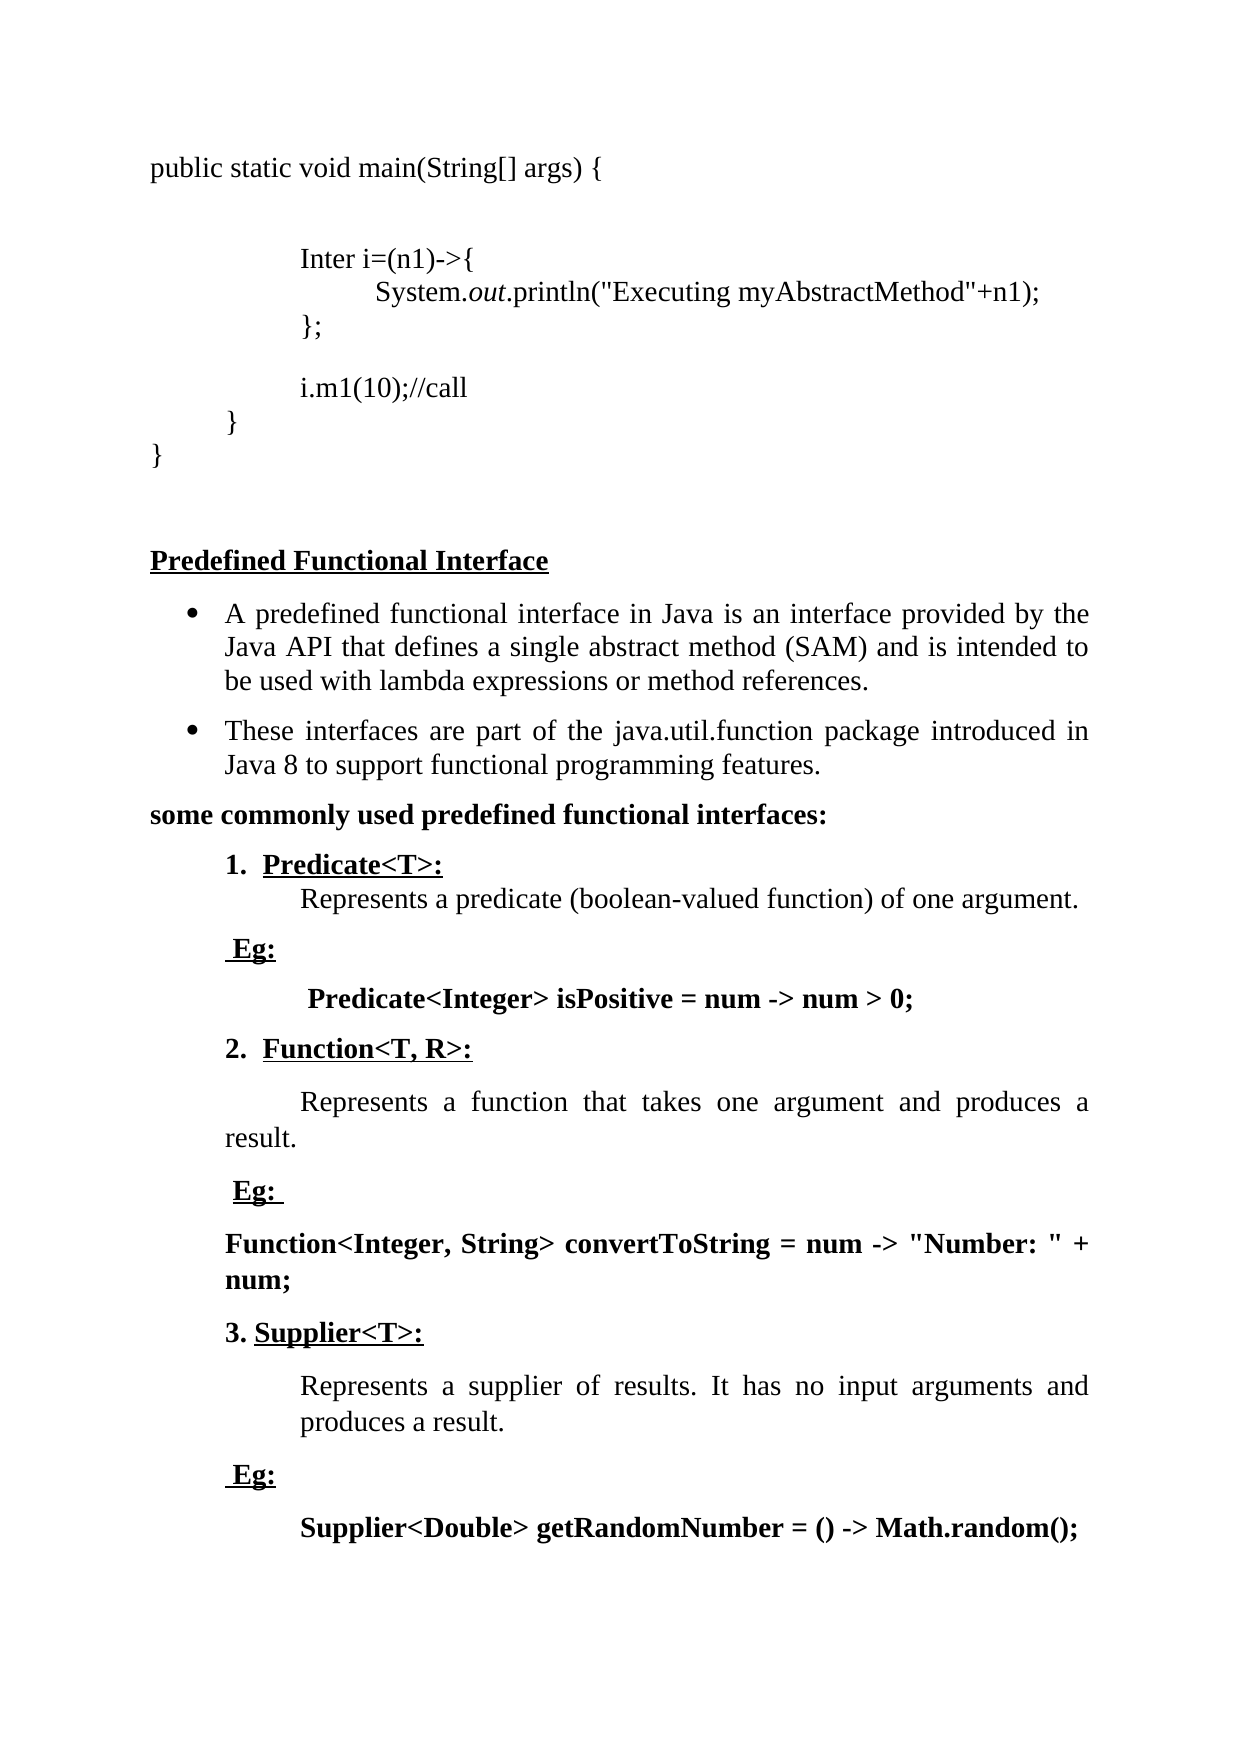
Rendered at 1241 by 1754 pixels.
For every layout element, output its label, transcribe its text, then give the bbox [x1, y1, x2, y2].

list Function<T, R>: [225, 1032, 1090, 1065]
text Supplier<Double> getRandomNumber = () -> Math.random(); [150, 1510, 1090, 1543]
text } [150, 404, 1090, 437]
text Represents a supplier of results. It has no input arguments and produces a result. [300, 1368, 1090, 1438]
text }; [150, 308, 1090, 342]
list Predicate<T>: [225, 847, 1090, 881]
text 3. Supplier<T>: [225, 1315, 1090, 1349]
text Inter i=(n1)->{ [150, 241, 1090, 274]
text Predefined Functional Interface [150, 543, 1090, 577]
text i.m1(10);//call [150, 370, 1090, 404]
text Represents a function that takes one argument and produces a result. [225, 1084, 1090, 1154]
text public static void main(String[] args) { [150, 150, 1090, 183]
text Function<Integer, String> convertToString = num -> "Number: " + num; [225, 1226, 1090, 1296]
text Predicate<Integer> isPositive = num -> num > 0; [225, 981, 1090, 1015]
list A predefined functional interface in Java is an interface provided by the Java API that defines a single abstract method (SAM) and is intended to be used with lambda expressions or method references. [187, 596, 1090, 697]
text System.out.println("Executing myAbstractMethod"+n1); [150, 274, 1090, 308]
list These interfaces are part of the java.util.function package introduced in Java 8 to support functional programming features. [187, 713, 1090, 781]
list Represents a predicate (boolean-valued function) of one argument. [300, 881, 1090, 914]
text Eg: [225, 931, 1090, 965]
text some commonly used predefined functional interfaces: [150, 797, 1090, 831]
text Eg: [150, 1457, 1090, 1490]
text Eg: [225, 1173, 1090, 1207]
text } [150, 437, 1090, 471]
